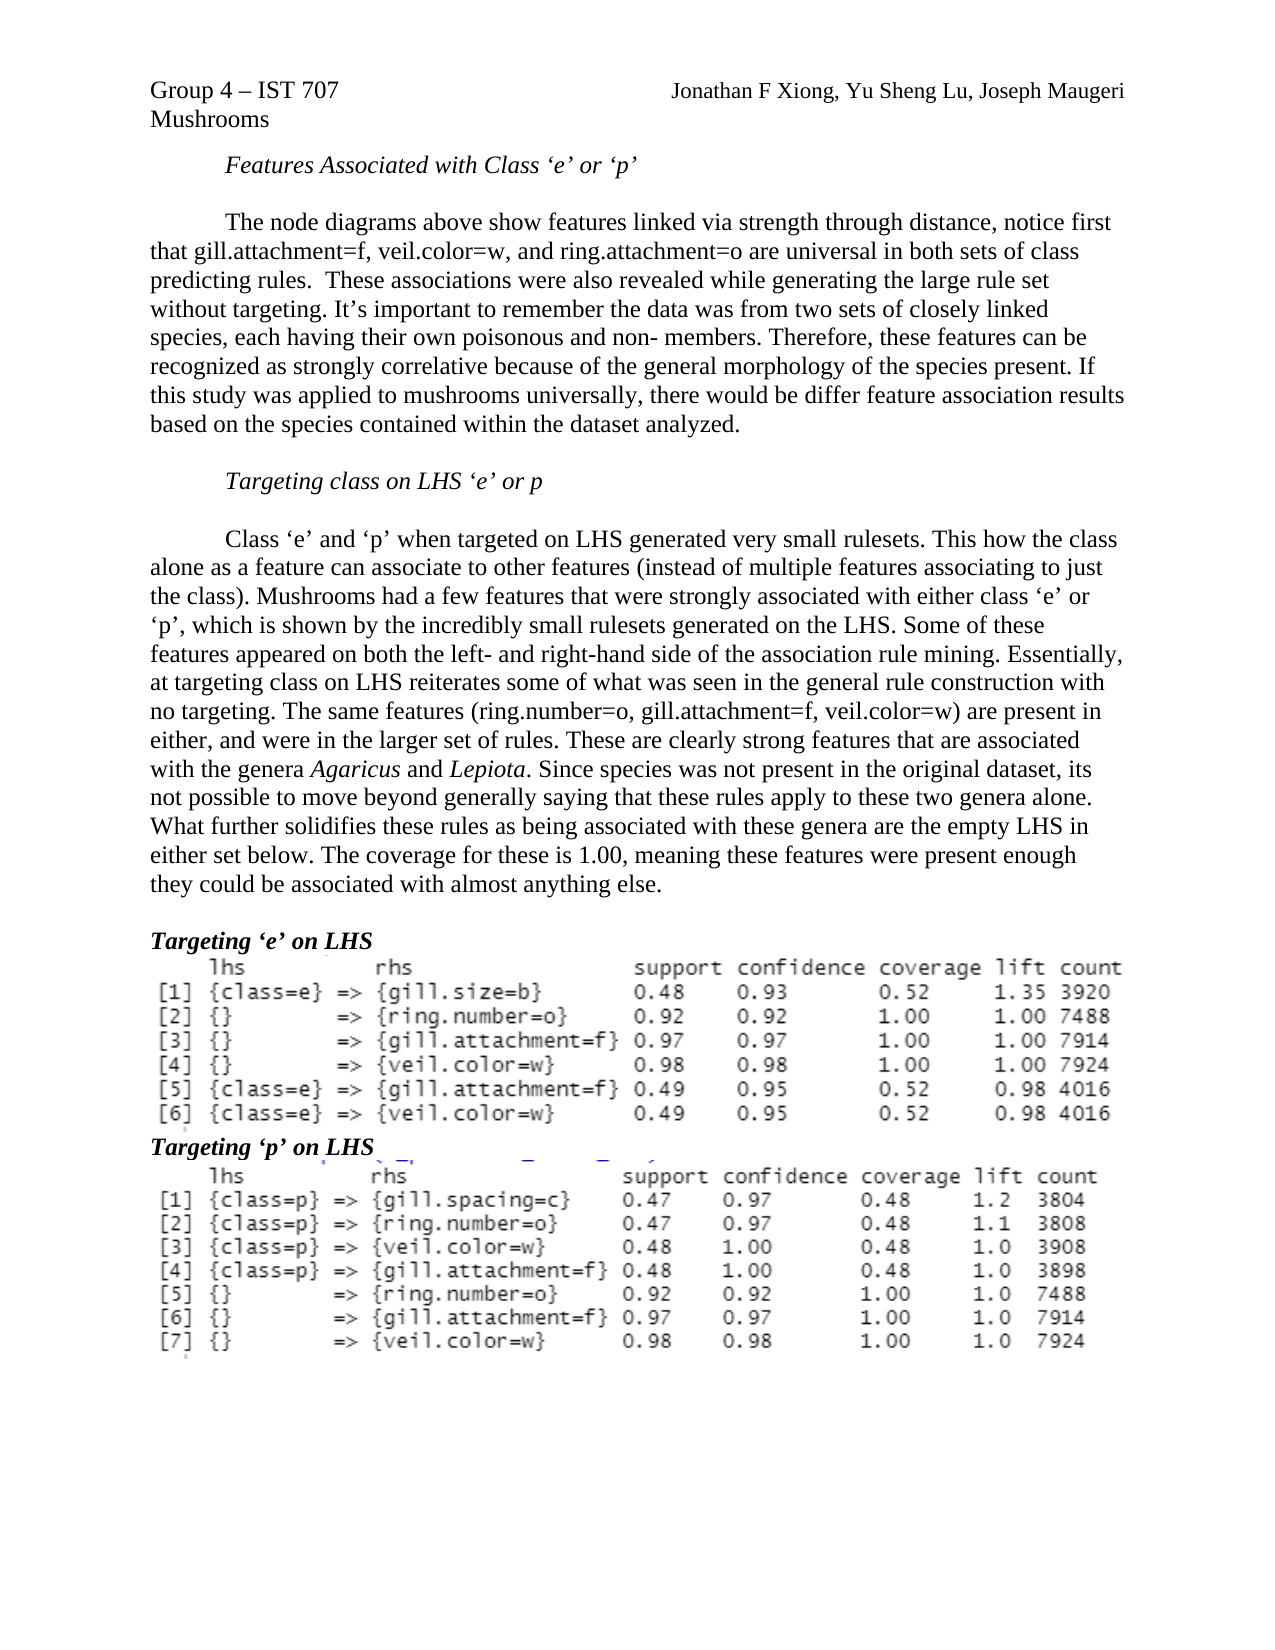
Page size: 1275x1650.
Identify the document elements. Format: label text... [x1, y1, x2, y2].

picture [150, 1160, 1113, 1359]
text Targeting class on LHS ‘e’ or p [150, 466, 1125, 495]
text Features Associated with Class ‘e’ or ‘p’ [150, 150, 1125, 179]
text Targeting ‘e’ on LHS [150, 926, 1125, 955]
text Class ‘e’ and ‘p’ when targeted on LHS generated very small rulesets. This how the class alone as a feature can associate to other features (instead of multiple features associating to just the class). Mushrooms had a few features that were strongly associated with either class ‘e’ or ‘p’, which is shown by the incredibly small rulesets generated on the LHS. Some of these features appeared on both the left- and right-hand side of the association rule mining. Essentially, at targeting class on LHS reiterates some of what was seen in the general rule construction with no targeting. The same features (ring.number=o, gill.attachment=f, veil.color=w) are present in either, and were in the larger set of rules. These are clearly strong features that are associated with the genera Agaricus and Lepiota. Since species was not present in the original dataset, its not possible to move beyond generally saying that these rules apply to these two genera alone. What further solidifies these rules as being associated with these genera are the empty LHS in either set below. The coverage for these is 1.00, meaning these features were present enough they could be associated with almost anything else. [150, 524, 1125, 897]
text The node diagrams above show features linked via strength through distance, notice first that gill.attachment=f, veil.color=w, and ring.attachment=o are universal in both sets of class predicting rules. These associations were also revealed while generating the large rule set without targeting. It’s important to remember the data was from two sets of closely linked species, each having their own poisonous and non- members. Therefore, these features can be recognized as strongly correlative because of the general morphology of the species present. If this study was applied to mushrooms universally, there would be differ feature association results based on the species contained within the dataset analyzed. [150, 207, 1125, 437]
text Targeting ‘p’ on LHS [150, 1132, 1125, 1160]
picture [150, 955, 1130, 1132]
